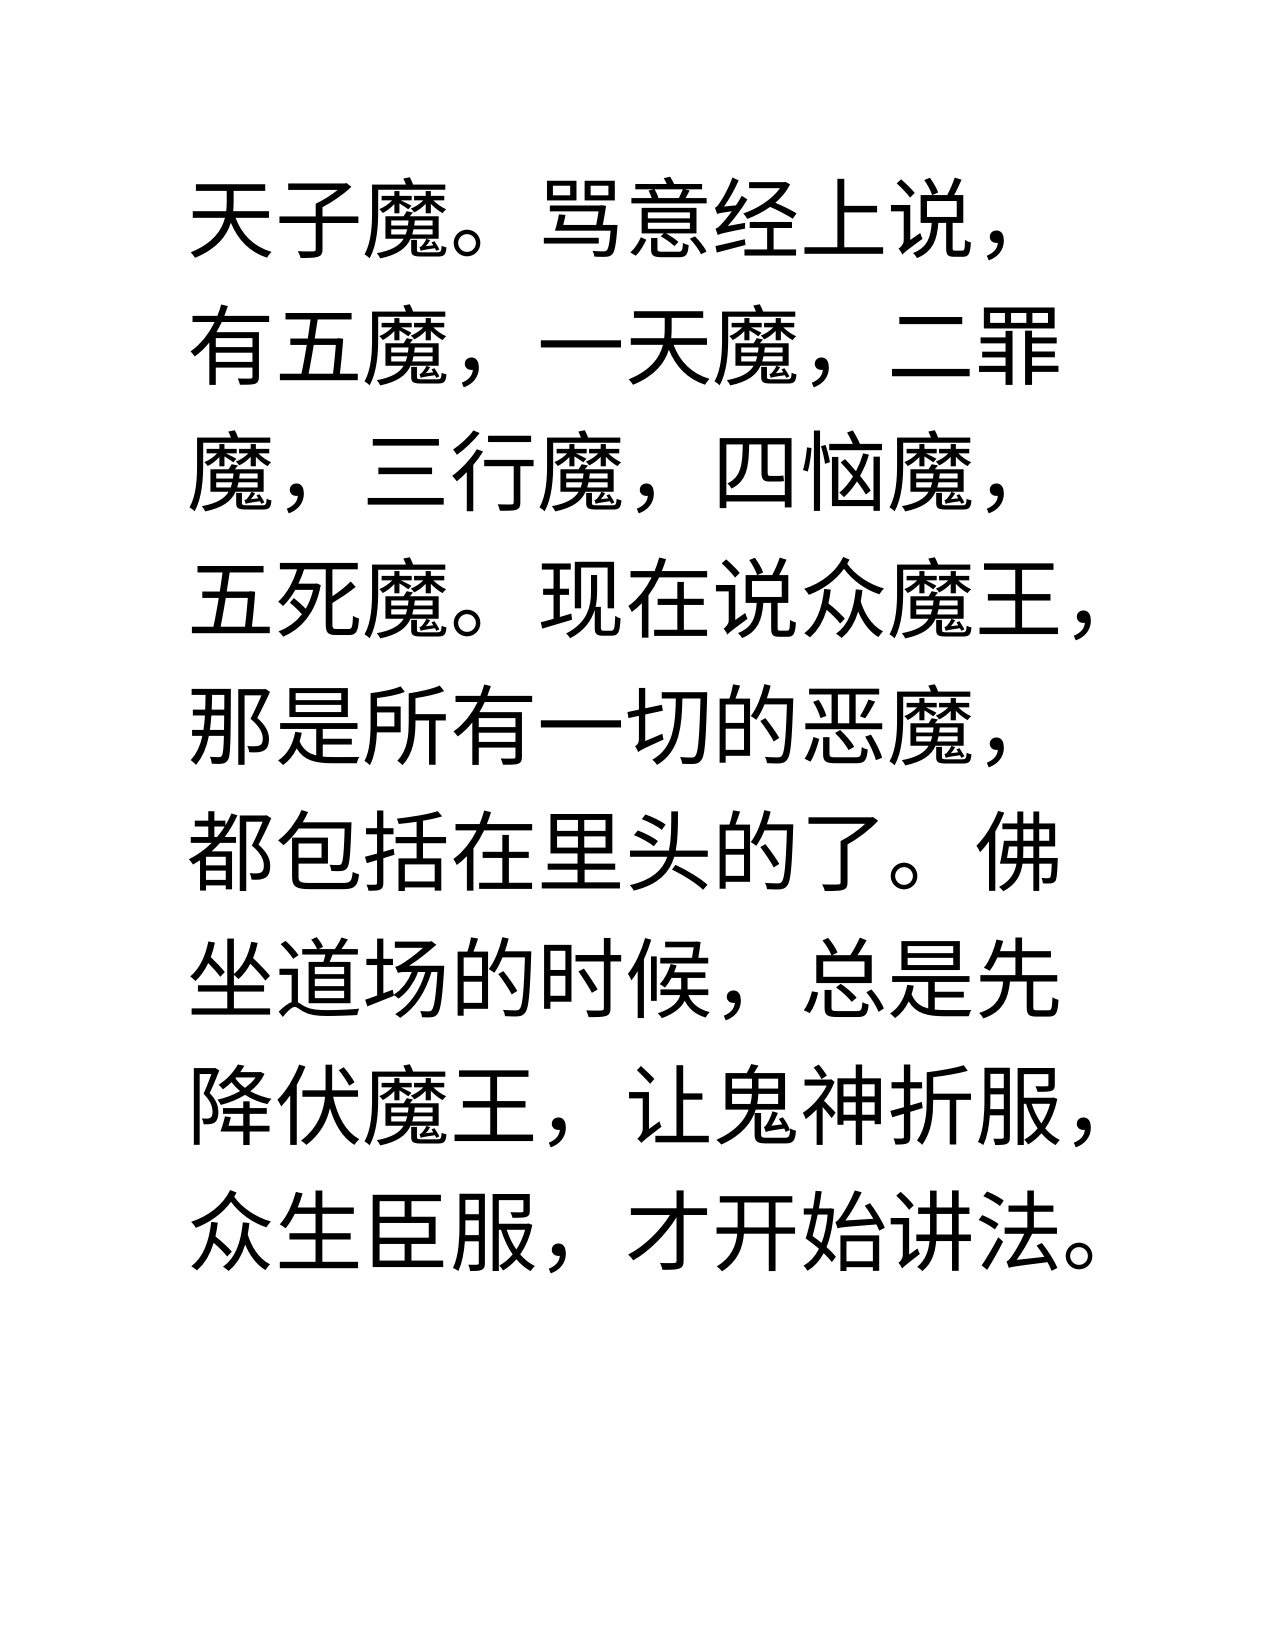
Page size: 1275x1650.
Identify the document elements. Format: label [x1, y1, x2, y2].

text [187, 150, 1087, 1290]
